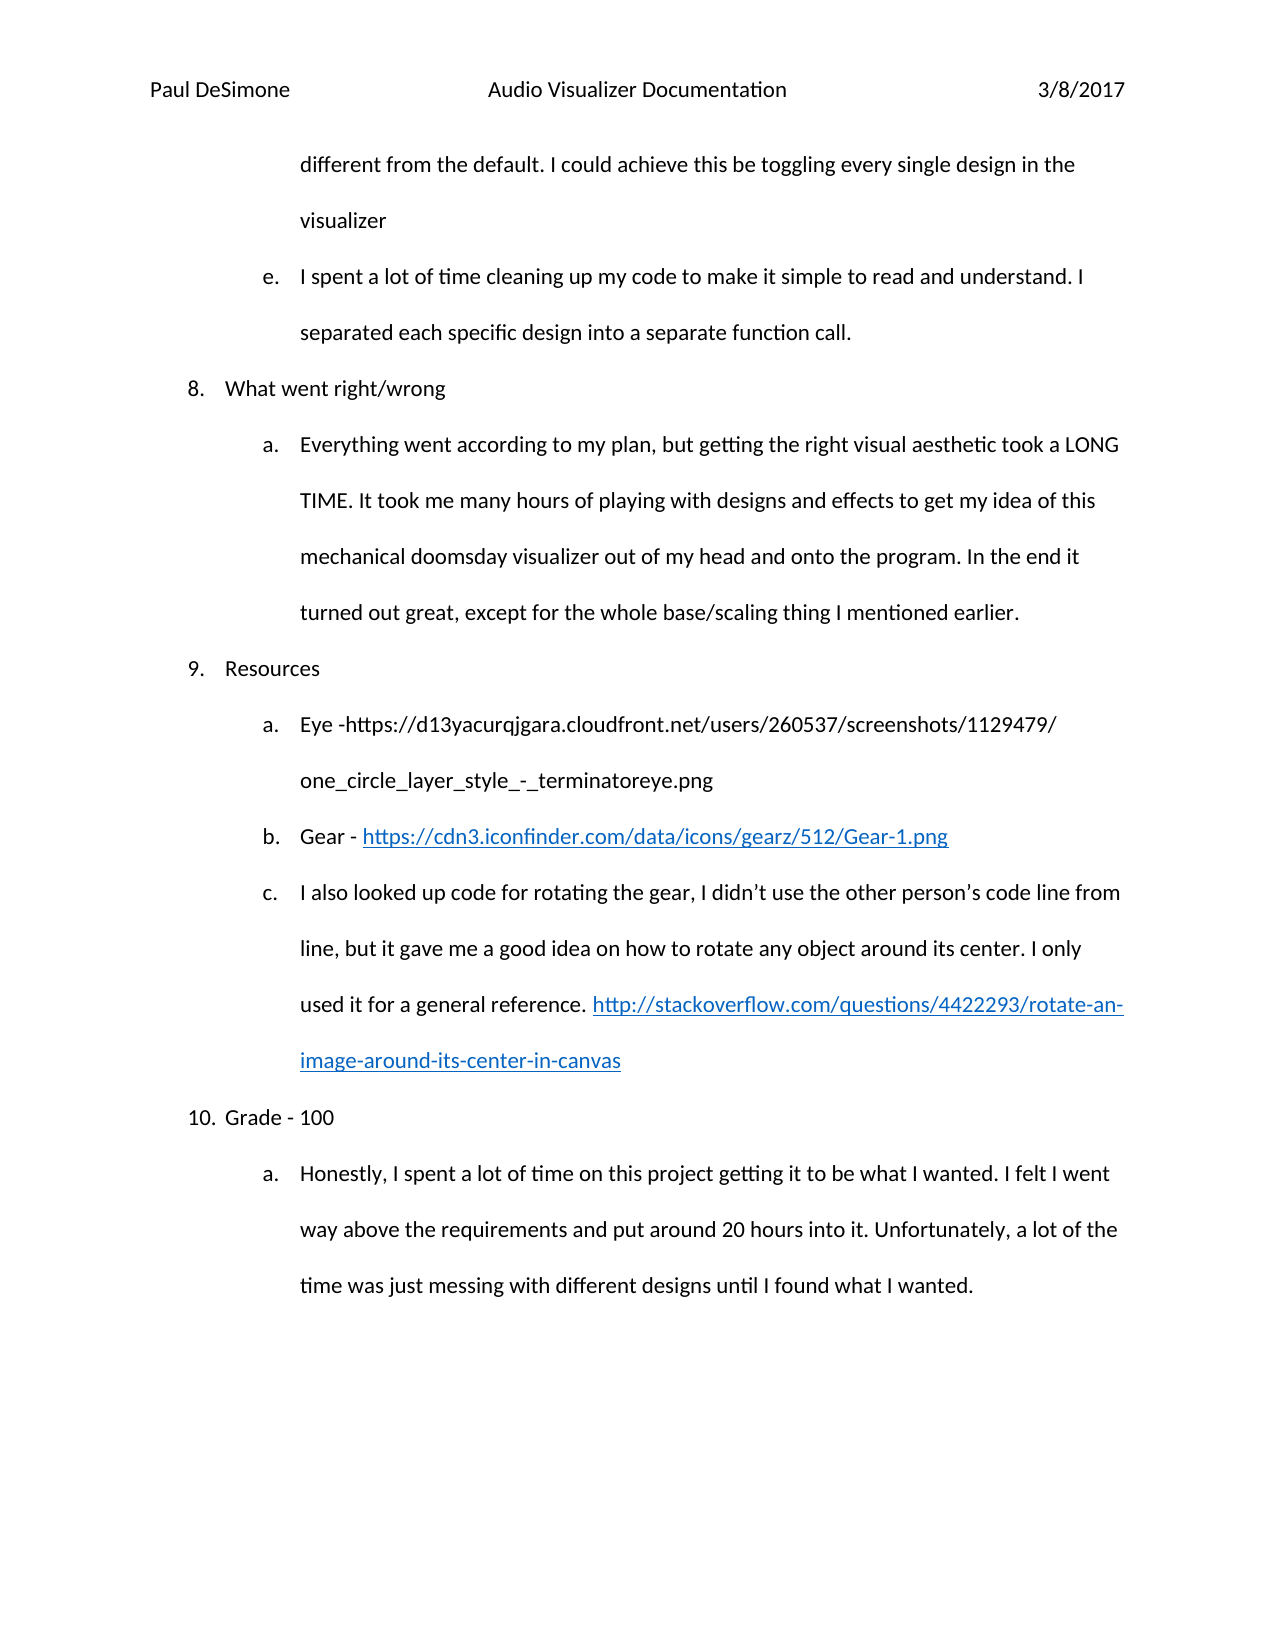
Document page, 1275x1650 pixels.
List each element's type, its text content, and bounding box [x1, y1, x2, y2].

list Honestly, I spent a lot of time on this project getting it to be what I wanted. I felt I went way above the requirements and put around 20 hours into it. Unfortunately, a lot of the time was just messing with different designs until I found what I wanted. [262, 1159, 1125, 1299]
list Eye -https://d13yacurqjgara.cloudfront.net/users/260537/screenshots/1129479/one_circle_layer_style_-_terminatoreye.png [262, 710, 1125, 794]
list Grade - 100 [187, 1103, 1125, 1131]
list I also looked up code for rotating the gear, I didn’t use the other person’s code line from line, but it gave me a good idea on how to rotate any object around its center. I only used it for a general reference. http://stackoverflow.com/questions/4422293/rotate-an-image-around-its-center-in-canvas [262, 878, 1125, 1075]
list Everything went according to my plan, but getting the right visual aesthetic took a LONG TIME. It took me many hours of playing with designs and effects to get my idea of this mechanical doomsday visualizer out of my head and onto the program. In the end it turned out great, except for the whole base/scaling thing I mentioned earlier. [262, 430, 1125, 626]
list Resources [187, 654, 1125, 682]
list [262, 150, 1125, 234]
list Gear - https://cdn3.iconfinder.com/data/icons/gearz/512/Gear-1.png [262, 822, 1125, 851]
list What went right/wrong [187, 374, 1125, 402]
list I spent a lot of time cleaning up my code to make it simple to read and understand. I separated each specific design into a separate function call. [262, 262, 1125, 346]
